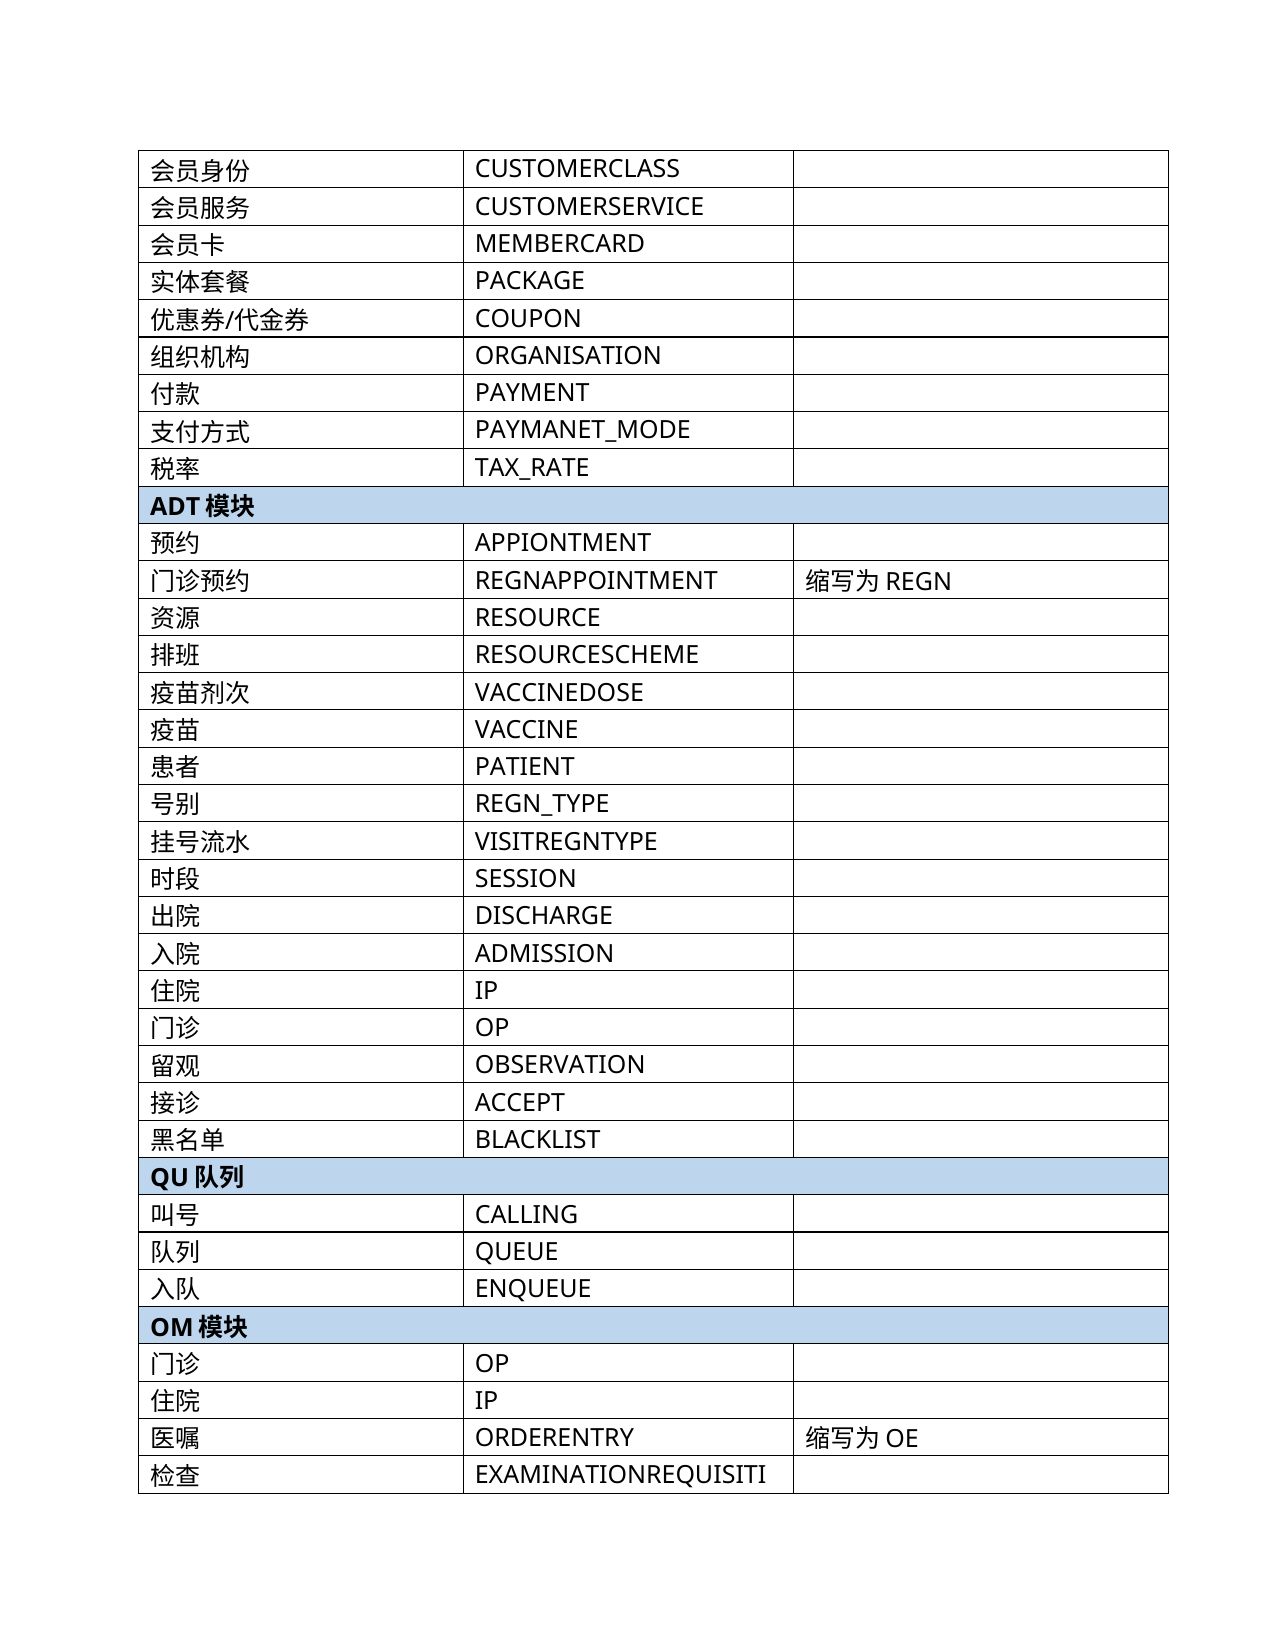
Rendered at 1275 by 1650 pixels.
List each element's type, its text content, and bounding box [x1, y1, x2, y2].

table_cell [794, 226, 1168, 262]
table_cell [794, 524, 1168, 560]
table_cell [794, 822, 1168, 858]
table_cell [794, 748, 1168, 784]
table_cell [794, 1270, 1168, 1306]
table_cell 缩写为OE [794, 1419, 1168, 1455]
table_cell 入院 [139, 934, 463, 970]
table_cell ADT模块 [139, 487, 1168, 523]
table_cell DISCHARGE [464, 897, 793, 933]
table_cell [794, 1083, 1168, 1119]
table_cell 付款 [139, 375, 463, 411]
table_cell COUPON [464, 300, 793, 336]
table_cell IP [464, 1382, 793, 1418]
table_cell 税率 [139, 449, 463, 486]
table_cell 住院 [139, 1382, 463, 1418]
table_cell [794, 263, 1168, 299]
table_cell MEMBERCARD [464, 226, 793, 262]
table_cell 接诊 [139, 1083, 463, 1119]
table_cell SESSION [464, 860, 793, 896]
table_cell [794, 1456, 1168, 1492]
table_cell ORDERENTRY [464, 1419, 793, 1455]
table_cell REGN_TYPE [464, 785, 793, 821]
table_cell [794, 1121, 1168, 1157]
table_cell APPIONTMENT [464, 524, 793, 560]
table_cell [794, 636, 1168, 672]
table_cell [794, 1009, 1168, 1045]
table_cell 住院 [139, 971, 463, 1008]
table_cell 缩写为REGN [794, 561, 1168, 597]
table_cell [794, 151, 1168, 187]
table_cell [794, 673, 1168, 709]
table_cell [794, 710, 1168, 747]
table_cell 挂号流水 [139, 822, 463, 858]
table_cell [794, 412, 1168, 448]
table_cell TAX_RATE [464, 449, 793, 486]
table_cell REGNAPPOINTMENT [464, 561, 793, 597]
table_cell 医嘱 [139, 1419, 463, 1455]
table_cell BLACKLIST [464, 1121, 793, 1157]
table_cell [794, 599, 1168, 635]
table_cell 检查 [139, 1456, 463, 1492]
table_cell ENQUEUE [464, 1270, 793, 1306]
table_cell [794, 1046, 1168, 1082]
table_cell 会员服务 [139, 188, 463, 224]
table_cell OP [464, 1009, 793, 1045]
table_cell ADMISSION [464, 934, 793, 970]
table_cell ORGANISATION [464, 338, 793, 374]
table_cell 疫苗剂次 [139, 673, 463, 709]
table_cell [794, 300, 1168, 336]
table_cell 组织机构 [139, 338, 463, 374]
table_cell CUSTOMERSERVICE [464, 188, 793, 224]
table_cell 门诊 [139, 1344, 463, 1381]
table_cell 出院 [139, 897, 463, 933]
table_cell VACCINEDOSE [464, 673, 793, 709]
table_cell CALLING [464, 1195, 793, 1231]
table_cell 留观 [139, 1046, 463, 1082]
table_cell [794, 375, 1168, 411]
table_cell 号别 [139, 785, 463, 821]
table_cell [794, 1344, 1168, 1381]
table_cell 入队 [139, 1270, 463, 1306]
table_cell [794, 188, 1168, 224]
table_cell [794, 1195, 1168, 1231]
table_cell PAYMANET_MODE [464, 412, 793, 448]
table_cell 优惠券/代金券 [139, 300, 463, 336]
table_cell 会员身份 [139, 151, 463, 187]
table_cell [794, 449, 1168, 486]
table_cell RESOURCE [464, 599, 793, 635]
table_cell 疫苗 [139, 710, 463, 747]
table_cell 支付方式 [139, 412, 463, 448]
table_cell [794, 1382, 1168, 1418]
table_cell 队列 [139, 1233, 463, 1269]
table_cell 患者 [139, 748, 463, 784]
table_cell CUSTOMERCLASS [464, 151, 793, 187]
table_cell 预约 [139, 524, 463, 560]
table_cell VACCINE [464, 710, 793, 747]
table_cell 门诊预约 [139, 561, 463, 597]
table_cell [794, 860, 1168, 896]
table_cell [794, 971, 1168, 1008]
table_cell QU队列 [139, 1158, 1168, 1194]
table_cell ACCEPT [464, 1083, 793, 1119]
table_cell IP [464, 971, 793, 1008]
table_cell 叫号 [139, 1195, 463, 1231]
table_cell 会员卡 [139, 226, 463, 262]
table_cell OBSERVATION [464, 1046, 793, 1082]
table_cell OM模块 [139, 1307, 1168, 1343]
table_cell RESOURCESCHEME [464, 636, 793, 672]
table_cell [794, 1233, 1168, 1269]
table_cell [794, 934, 1168, 970]
table_cell 时段 [139, 860, 463, 896]
table_cell 黑名单 [139, 1121, 463, 1157]
table_cell PAYMENT [464, 375, 793, 411]
table_cell [794, 897, 1168, 933]
table_cell [794, 785, 1168, 821]
table_cell PACKAGE [464, 263, 793, 299]
table_cell VISITREGNTYPE [464, 822, 793, 858]
table_cell 门诊 [139, 1009, 463, 1045]
table_cell 实体套餐 [139, 263, 463, 299]
table_cell 排班 [139, 636, 463, 672]
table_cell QUEUE [464, 1233, 793, 1269]
table_cell 资源 [139, 599, 463, 635]
table_cell [794, 338, 1168, 374]
table_cell OP [464, 1344, 793, 1381]
table_cell PATIENT [464, 748, 793, 784]
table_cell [464, 1456, 793, 1492]
